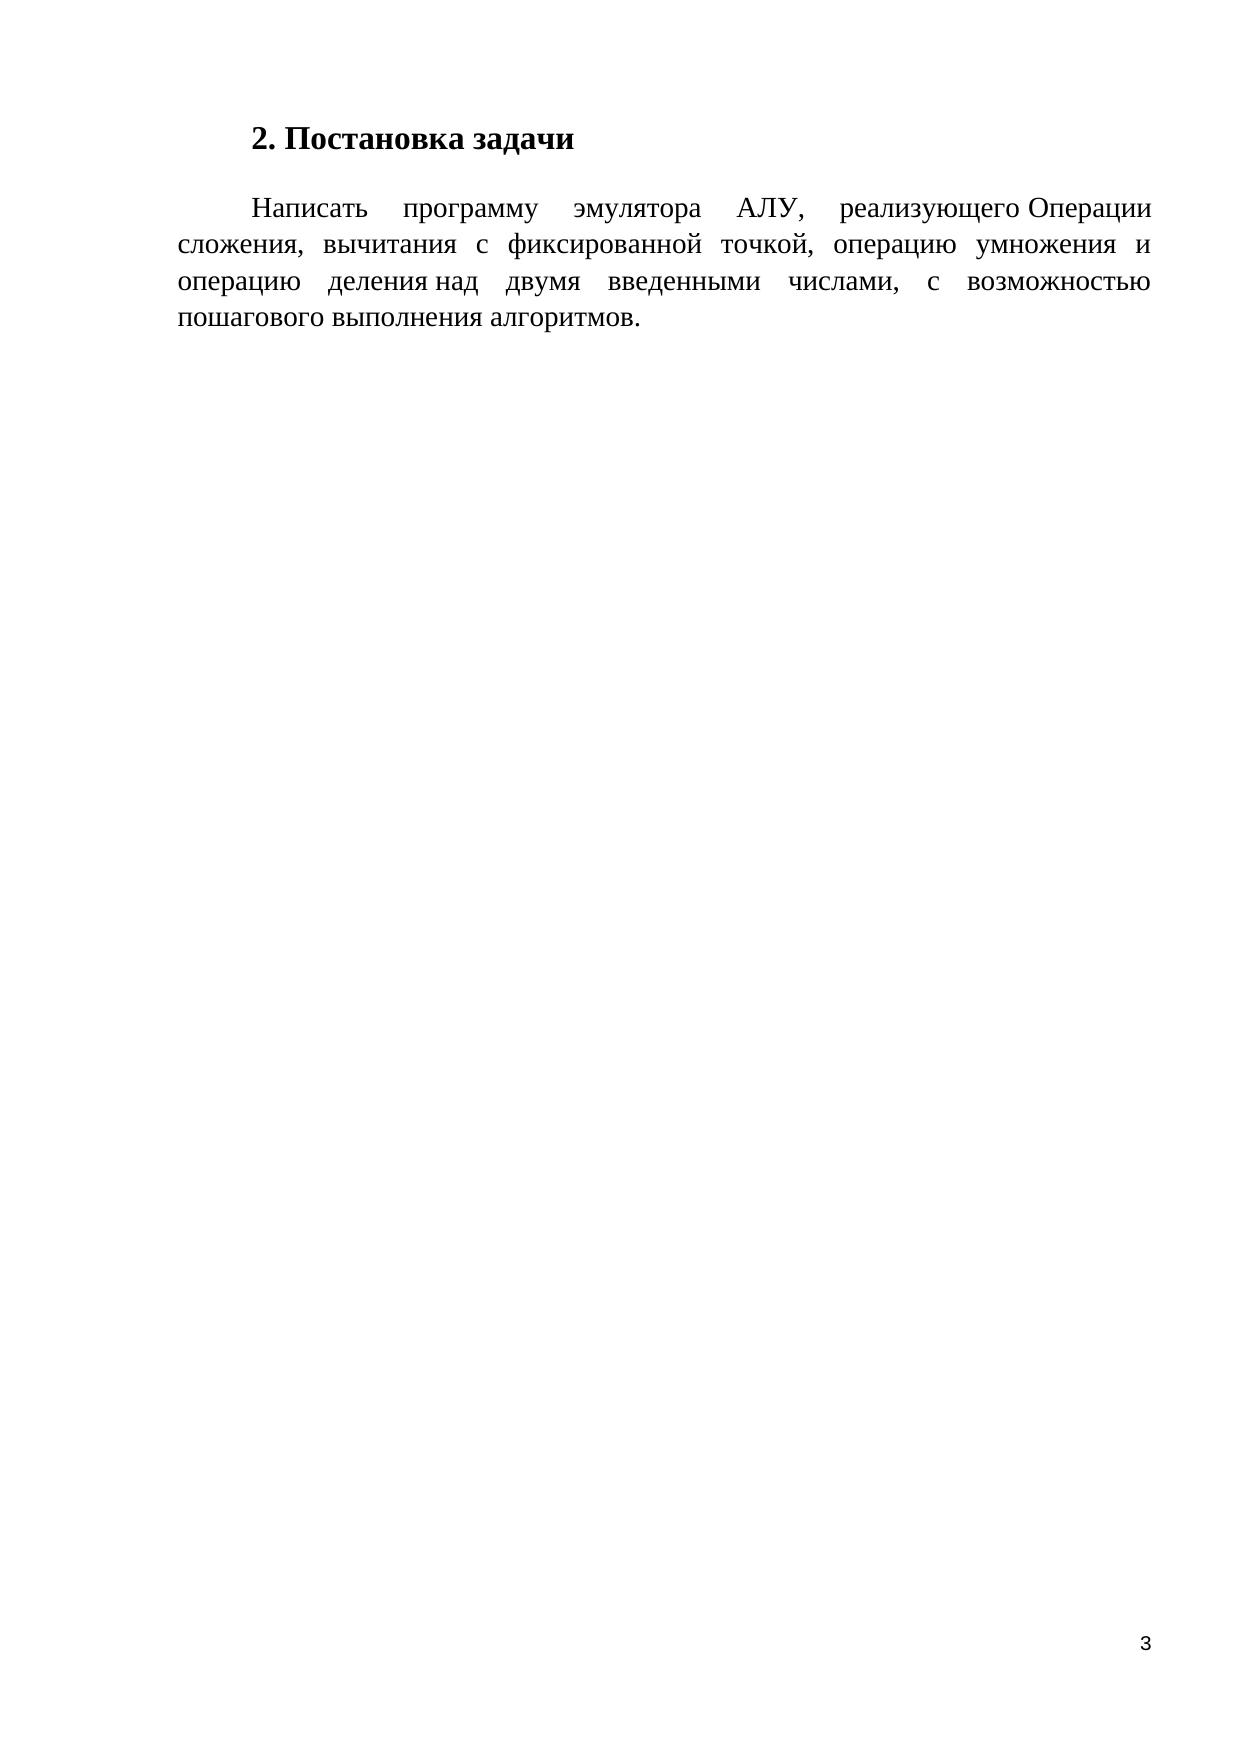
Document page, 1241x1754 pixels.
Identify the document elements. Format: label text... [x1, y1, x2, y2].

list Постановка задачи [177, 118, 1152, 156]
list Написать программу эмулятора АЛУ, реализующего Операции сложения, вычитания с фиксированной точкой, операцию умножения и операцию деления над двумя введенными числами, с возможностью пошагового выполнения алгоритмов. [177, 191, 1152, 332]
